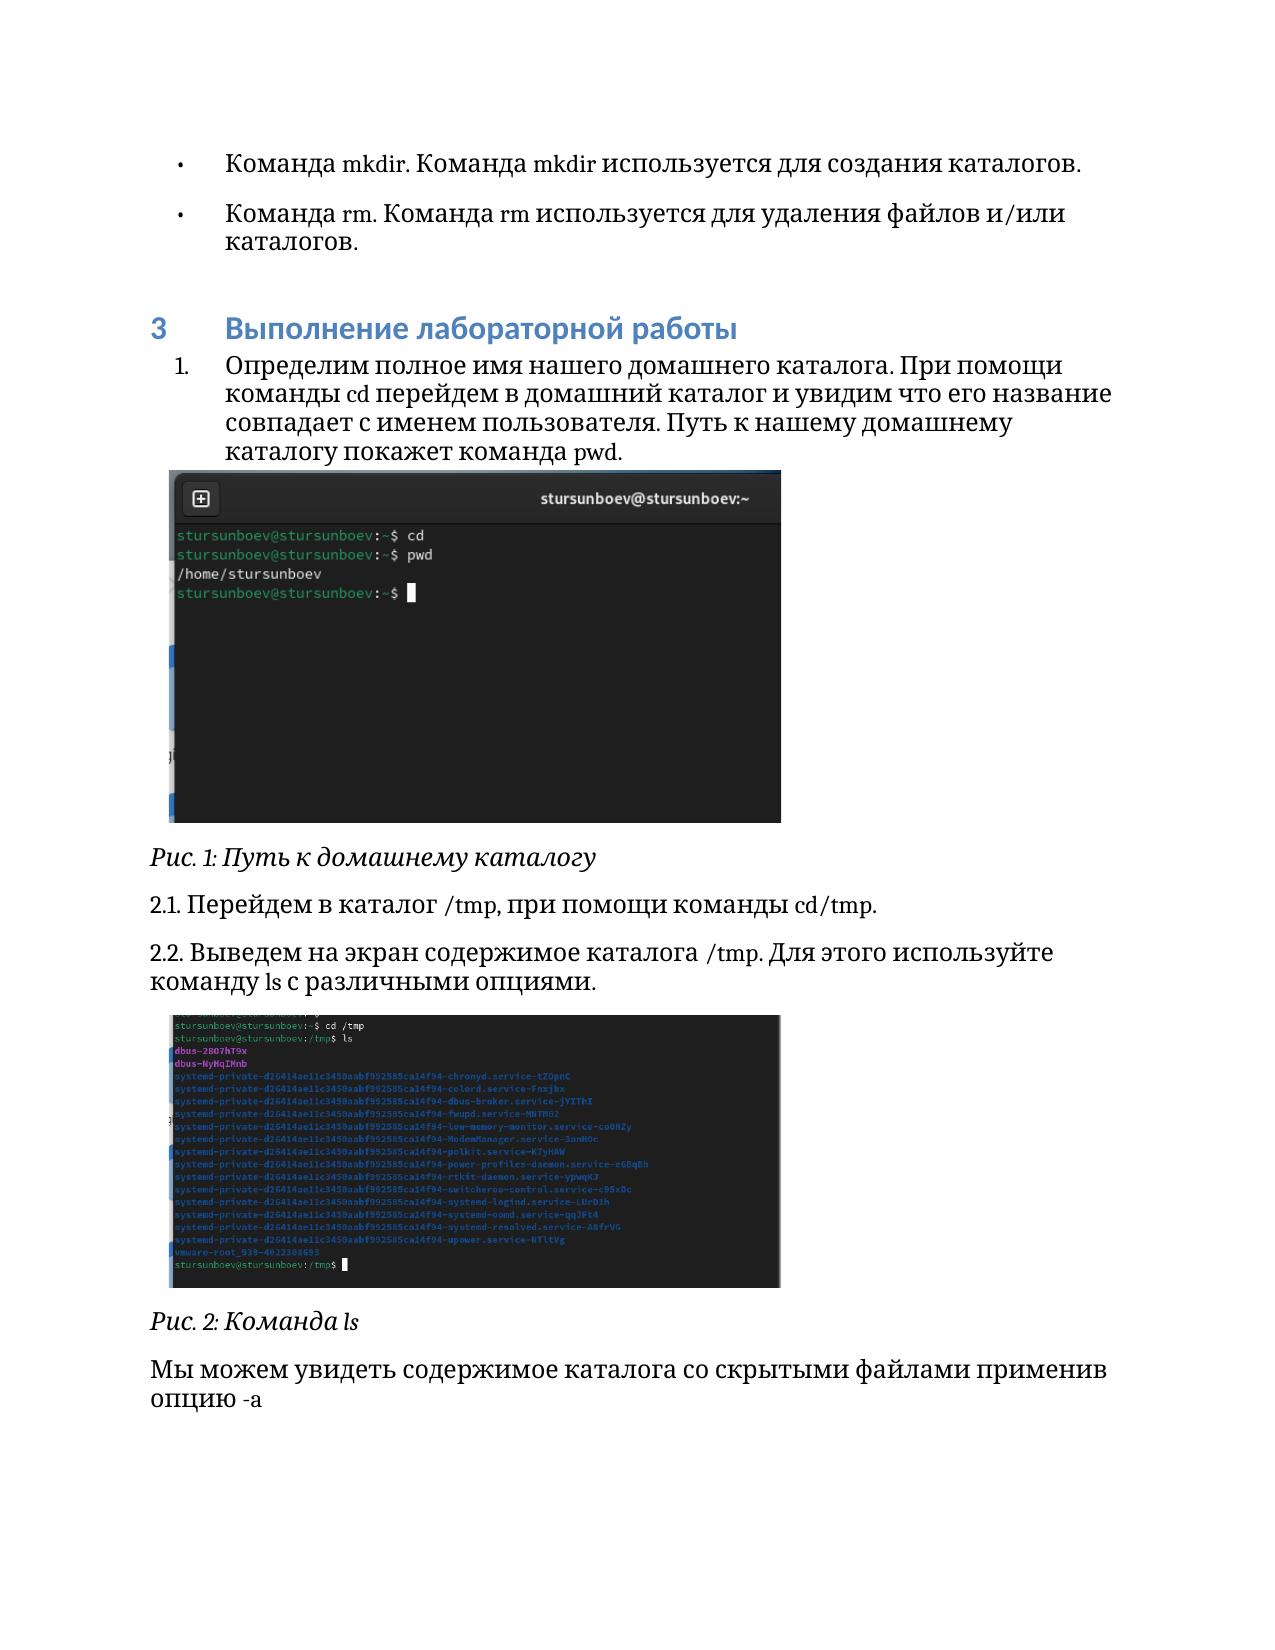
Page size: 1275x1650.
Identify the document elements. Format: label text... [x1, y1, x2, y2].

text Рис. 2: Команда ls [150, 1308, 1125, 1337]
subtitle 3 Выполнение лабораторной работы [150, 307, 1125, 348]
text Рис. 1: Путь к домашнему каталогу [150, 844, 1125, 872]
list Определим полное имя нашего домашнего каталога. При помощи команды cd перейдем в домашний каталог и увидим что его название совпадает с именем пользователя. Путь к нашему домашнему каталогу покажет команда pwd. [175, 352, 1125, 467]
list Команда mkdir. Команда mkdir используется для создания каталогов. [175, 150, 1125, 179]
picture [168, 1015, 782, 1288]
list Команда rm. Команда rm используется для удаления файлов и/или каталогов. [175, 199, 1125, 257]
text Мы можем увидеть содержимое каталога со скрытыми файлами применив опцию -a [150, 1356, 1125, 1413]
text 2.1. Перейдем в каталог /tmp, при помощи команды cd/tmp. [150, 891, 1125, 920]
text 2.2. Выведем на экран содержимое каталога /tmp. Для этого используйте команду ls с различными опциями. [150, 939, 1125, 996]
picture [168, 470, 782, 823]
